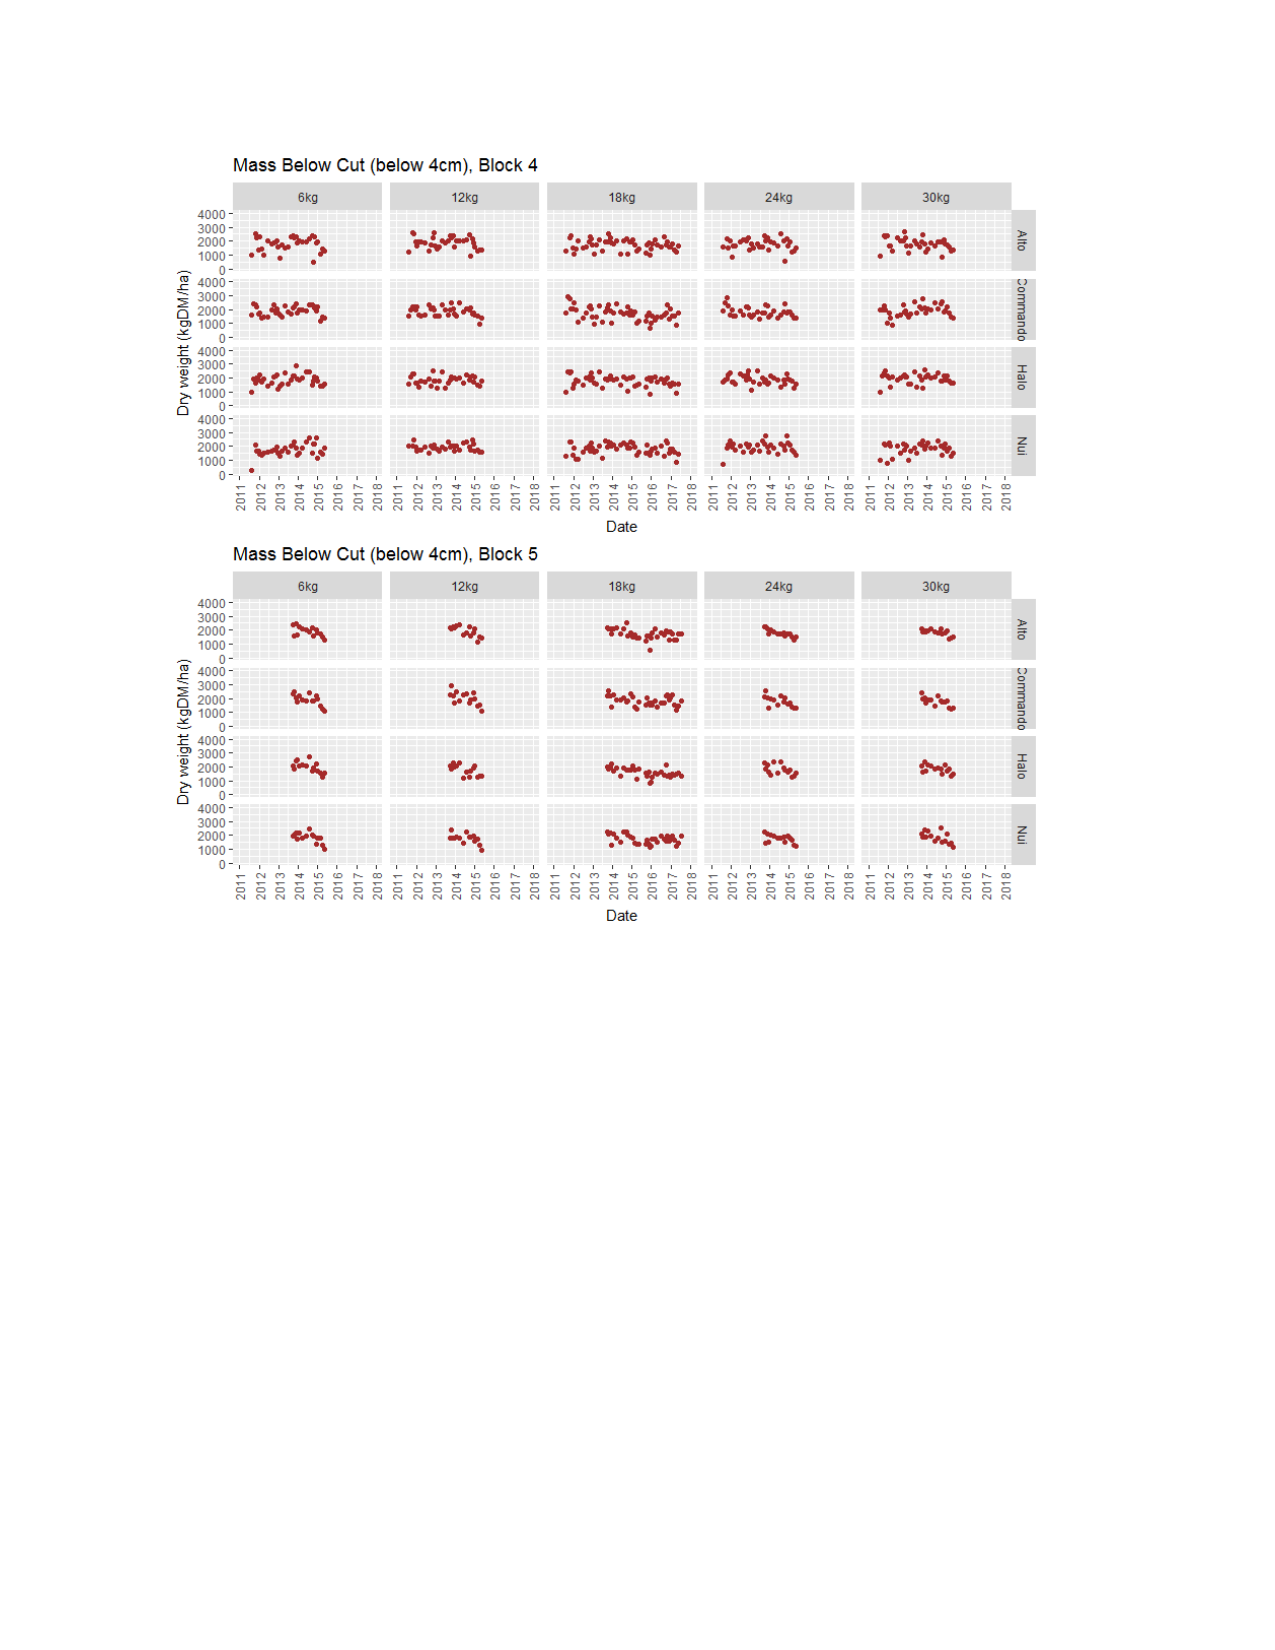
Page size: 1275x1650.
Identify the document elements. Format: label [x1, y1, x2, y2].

picture [168, 150, 1044, 928]
